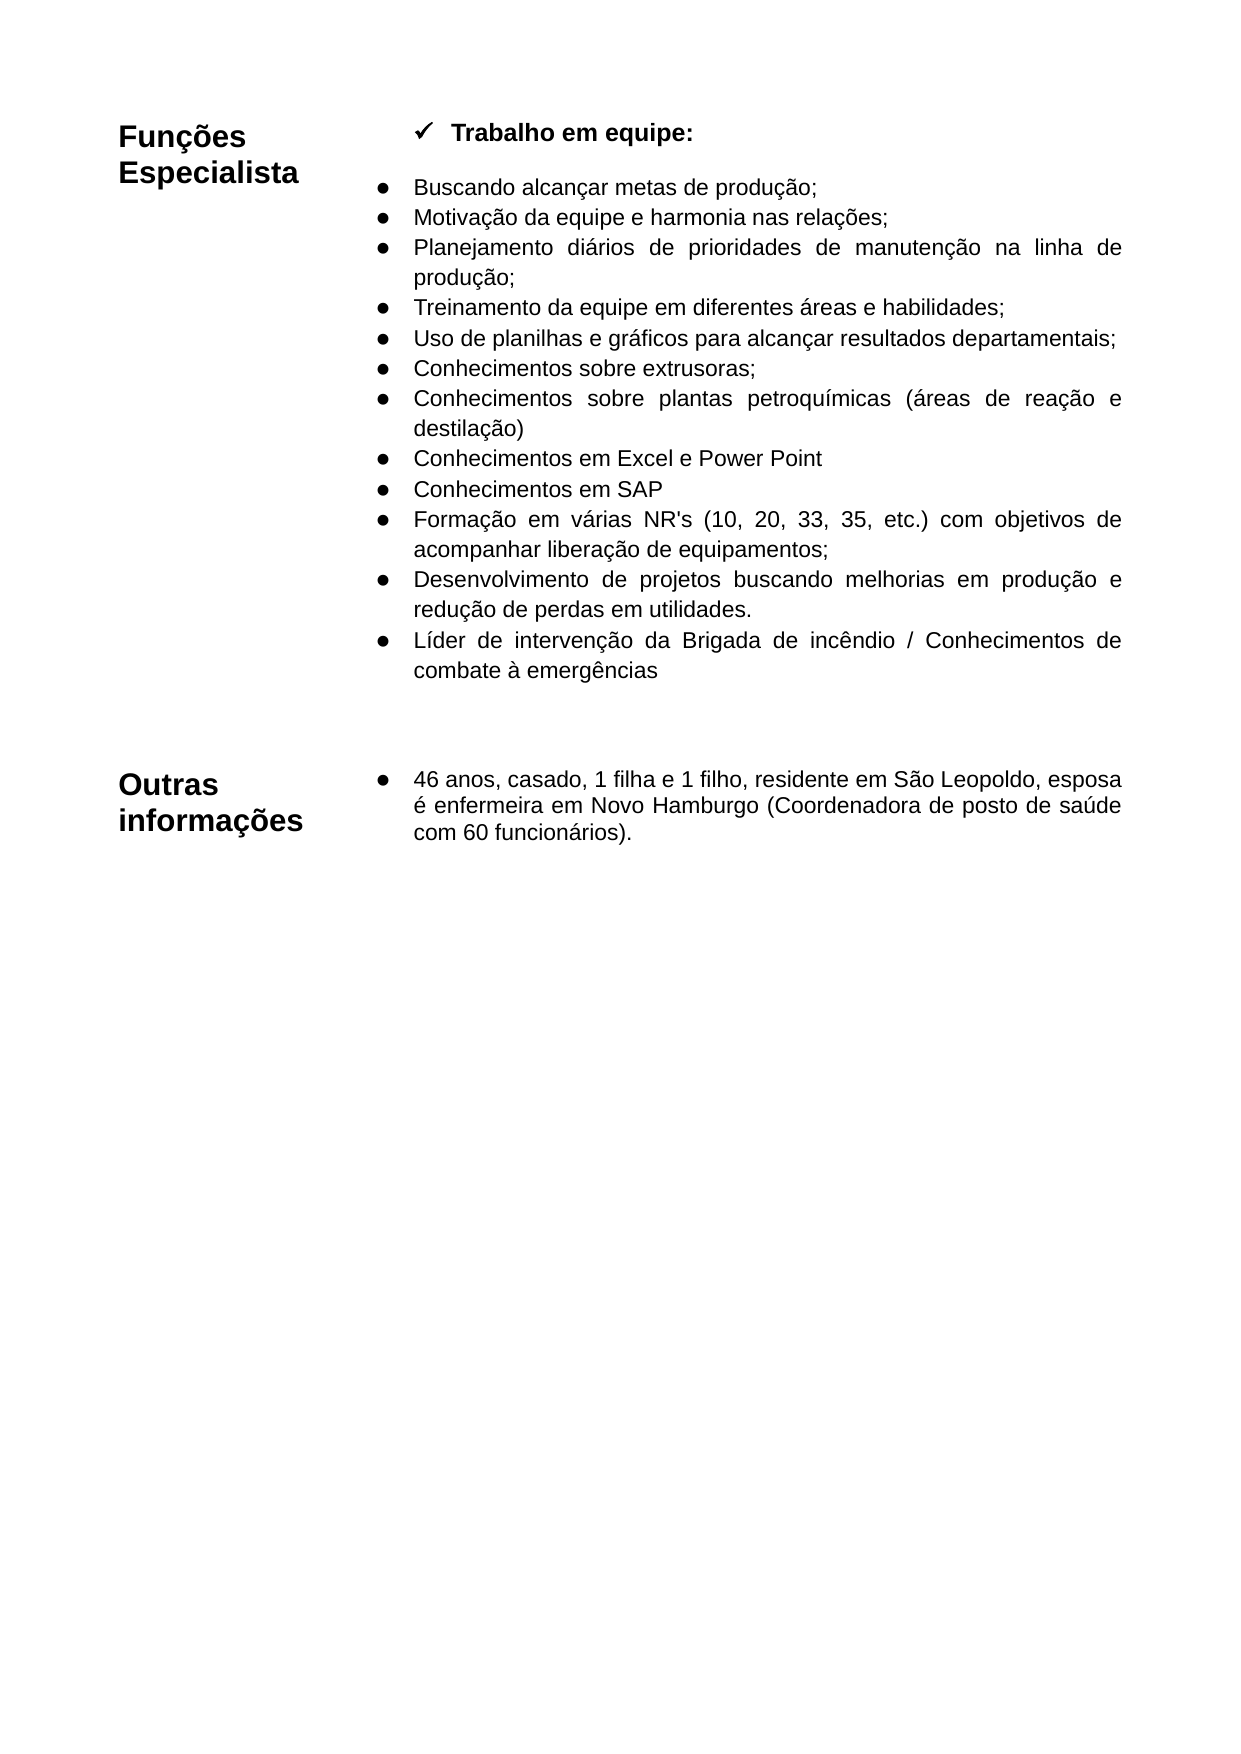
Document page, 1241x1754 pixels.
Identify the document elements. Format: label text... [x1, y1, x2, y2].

table_cell 46 anos, casado, 1 filha e 1 filho, residente em São Leopoldo, esposa é enfermeira em Novo Hamburgo (Coordenadora de posto de saúde com 60 funcionários). [338, 766, 1123, 845]
table_cell Trabalho em equipe: Buscando alcançar metas de produção; Motivação da equipe e harmonia nas relações; Planejamento diários de prioridades de manutenção na linha de produção; Treinamento da equipe em diferentes áreas e habilidades; Uso de planilhas e gráficos para alcançar resultados departamentais; Conhecimentos sobre extrusoras; Conhecimentos sobre plantas petroquímicas (áreas de reação e destilação) Conhecimentos em Excel e Power Point Conhecimentos em SAP Formação em várias NR's (10, 20, 33, 35, etc.) com objetivos de acompanhar liberação de equipamentos; Desenvolvimento de projetos buscando melhorias em produção e redução de perdas em utilidades. Líder de intervenção da Brigada de incêndio / Conhecimentos de combate à emergências [338, 118, 1123, 766]
table_cell Outras informações [118, 766, 338, 845]
table_cell Funções Especialista [118, 118, 338, 766]
